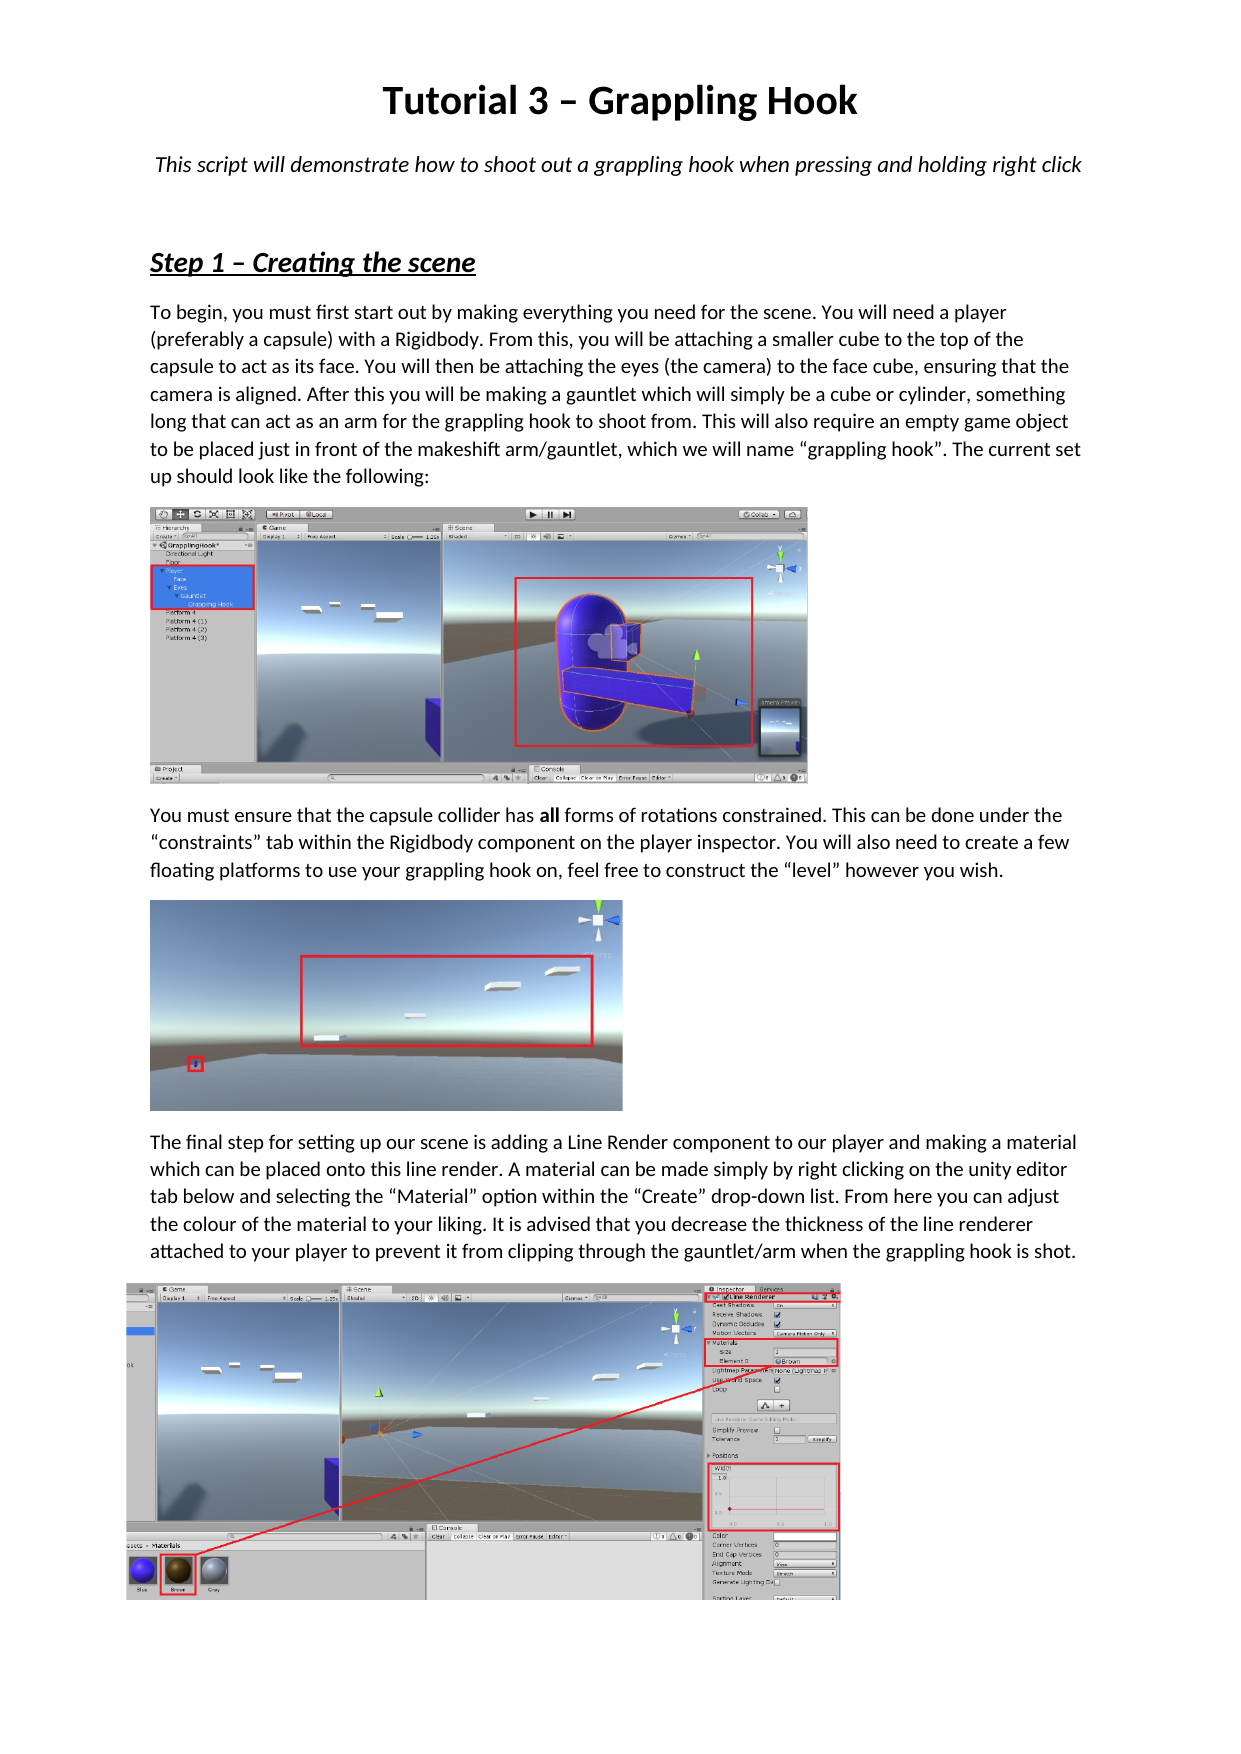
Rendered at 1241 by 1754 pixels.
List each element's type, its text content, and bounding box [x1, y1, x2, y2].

text This script will demonstrate how to shoot out a grappling hook when pressing and holding right click [150, 150, 1090, 178]
text You must ensure that the capsule collider has all forms of rotations constrained. This can be done under the “constraints” tab within the Rigidbody component on the player inspector. You will also need to create a few floating platforms to use your grappling hook on, feel free to construct the “level” however you wish. [150, 802, 1090, 882]
text Step 1 – Creating the scene [150, 244, 1090, 279]
picture [150, 507, 808, 784]
picture [150, 900, 623, 1111]
picture [125, 1283, 840, 1599]
text The final step for setting up our scene is adding a Line Render component to our player and making a material which can be placed onto this line render. A material can be made simply by right clicking on the unity editor tab below and selecting the “Material” option within the “Create” drop-down list. From here you can adjust the colour of the material to your liking. It is advised that you decrease the thickness of the line renderer attached to your player to prevent it from clipping through the gauntlet/arm when the grappling hook is shot. [150, 1129, 1090, 1264]
text To begin, you must first start out by making everything you need for the scene. You will need a player (preferably a capsule) with a Rigidbody. From this, you will be attaching a smaller cube to the top of the capsule to act as its face. You will then be attaching the eyes (the camera) to the face cube, ensuring that the camera is aligned. After this you will be making a gauntlet which will simply be a cube or cylinder, something long that can act as an arm for the grappling hook to shoot from. This will also require an empty game object to be placed just in front of the makeshift arm/gauntlet, which we will name “grappling hook”. The current set up should look like the following: [150, 299, 1090, 489]
